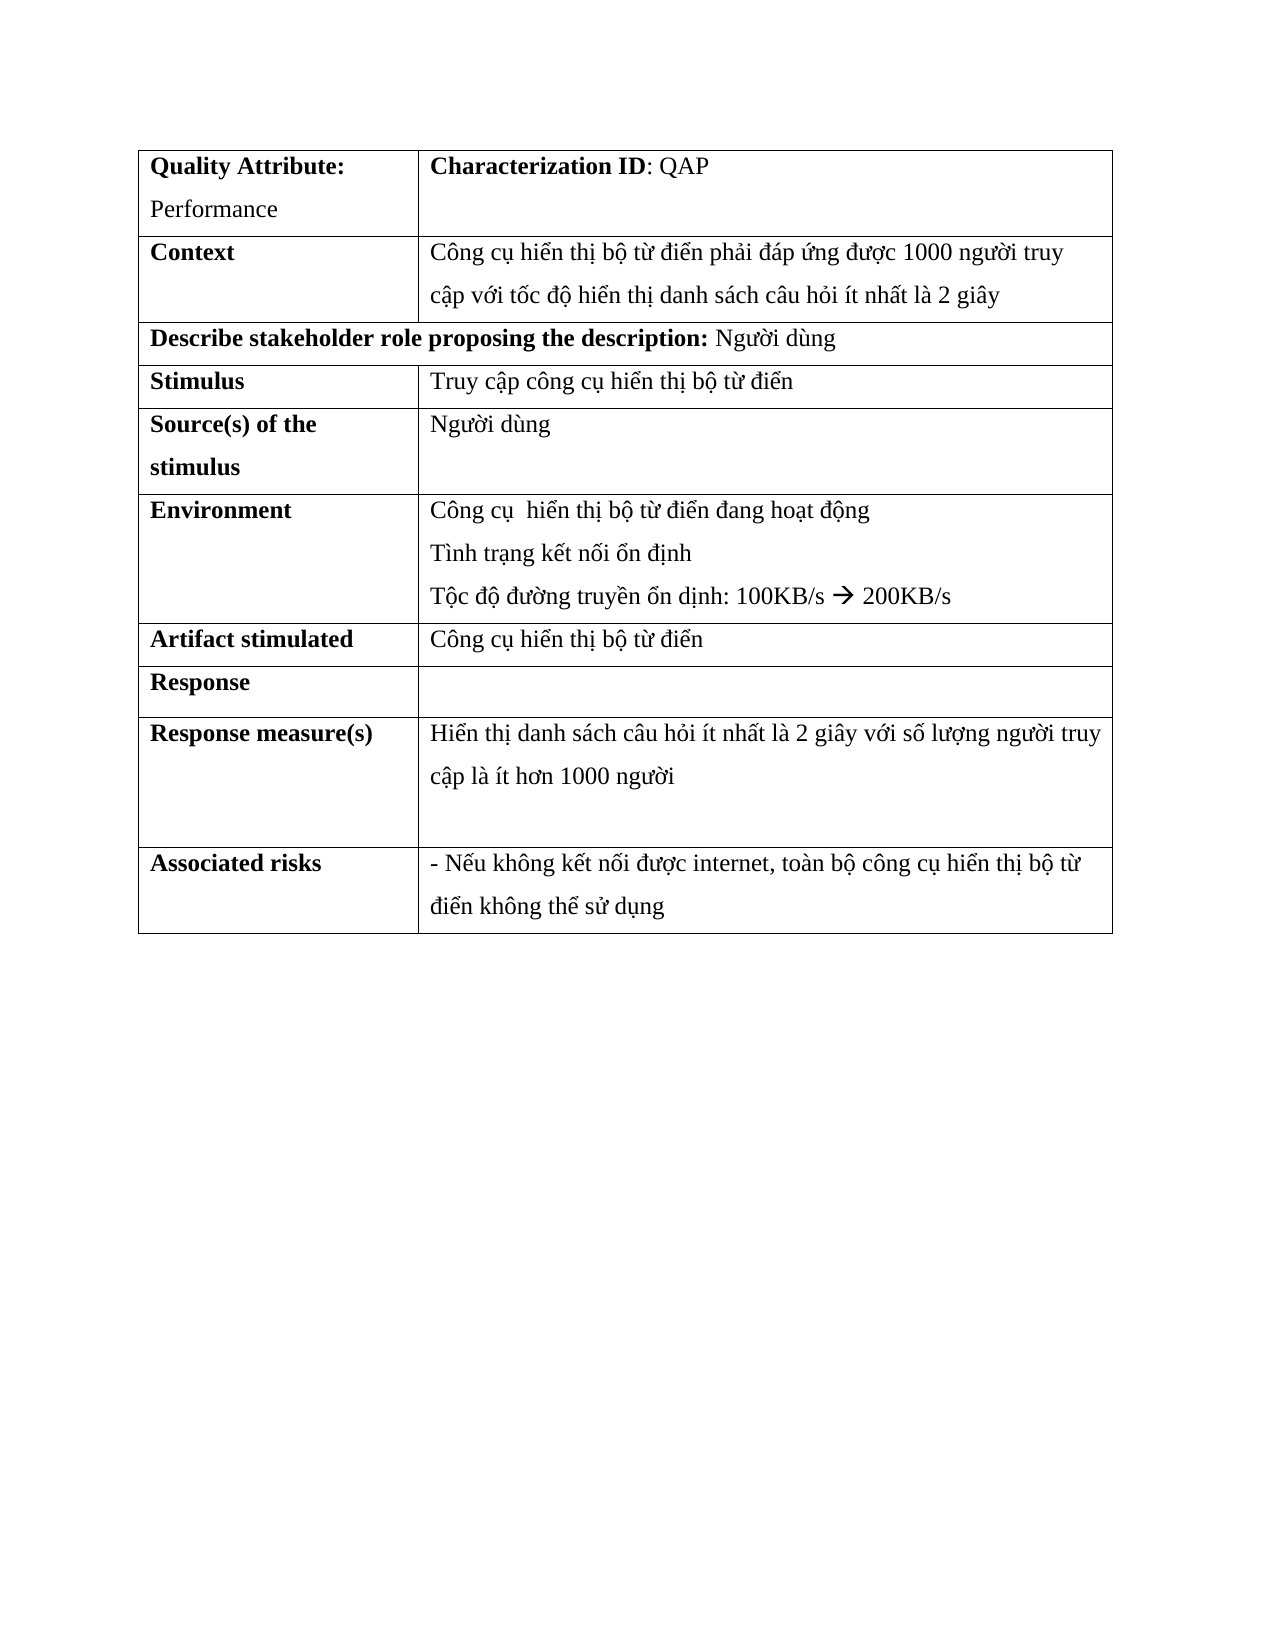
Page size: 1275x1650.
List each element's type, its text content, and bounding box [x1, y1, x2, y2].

table_cell Response measure(s) [139, 718, 418, 847]
table_cell Response [139, 667, 418, 717]
table_cell Describe stakeholder role proposing the description: Người dùng [139, 323, 1112, 365]
table_cell Truy cập công cụ hiển thị bộ từ điển [419, 366, 1112, 408]
table_cell Quality Attribute: Performance [139, 151, 418, 236]
table_cell [419, 667, 1112, 717]
table_cell Characterization ID: QAP [419, 151, 1112, 236]
table_cell - Nếu không kết nối được internet, toàn bộ công cụ hiển thị bộ từ điển không thể sử dụng [419, 848, 1112, 933]
table_cell Artifact stimulated [139, 624, 418, 666]
table_cell Hiển thị danh sách câu hỏi ít nhất là 2 giây với số lượng người truy cập là ít hơn 1000 người [419, 718, 1112, 847]
table_cell Associated risks [139, 848, 418, 933]
table_cell Environment [139, 495, 418, 623]
table_cell Context [139, 237, 418, 322]
table_cell Công cụ hiển thị bộ từ điển phải đáp ứng được 1000 người truy cập với tốc độ hiển thị danh sách câu hỏi ít nhất là 2 giây [419, 237, 1112, 322]
table_cell Source(s) of the stimulus [139, 409, 418, 494]
table_cell Người dùng [419, 409, 1112, 494]
table_cell Công cụ hiển thị bộ từ điển đang hoạt động Tình trạng kết nối ổn định Tộc độ đường truyền ổn dịnh: 100KB/s 200KB/s [419, 495, 1112, 623]
table_cell Stimulus [139, 366, 418, 408]
table_cell Công cụ hiển thị bộ từ điển [419, 624, 1112, 666]
